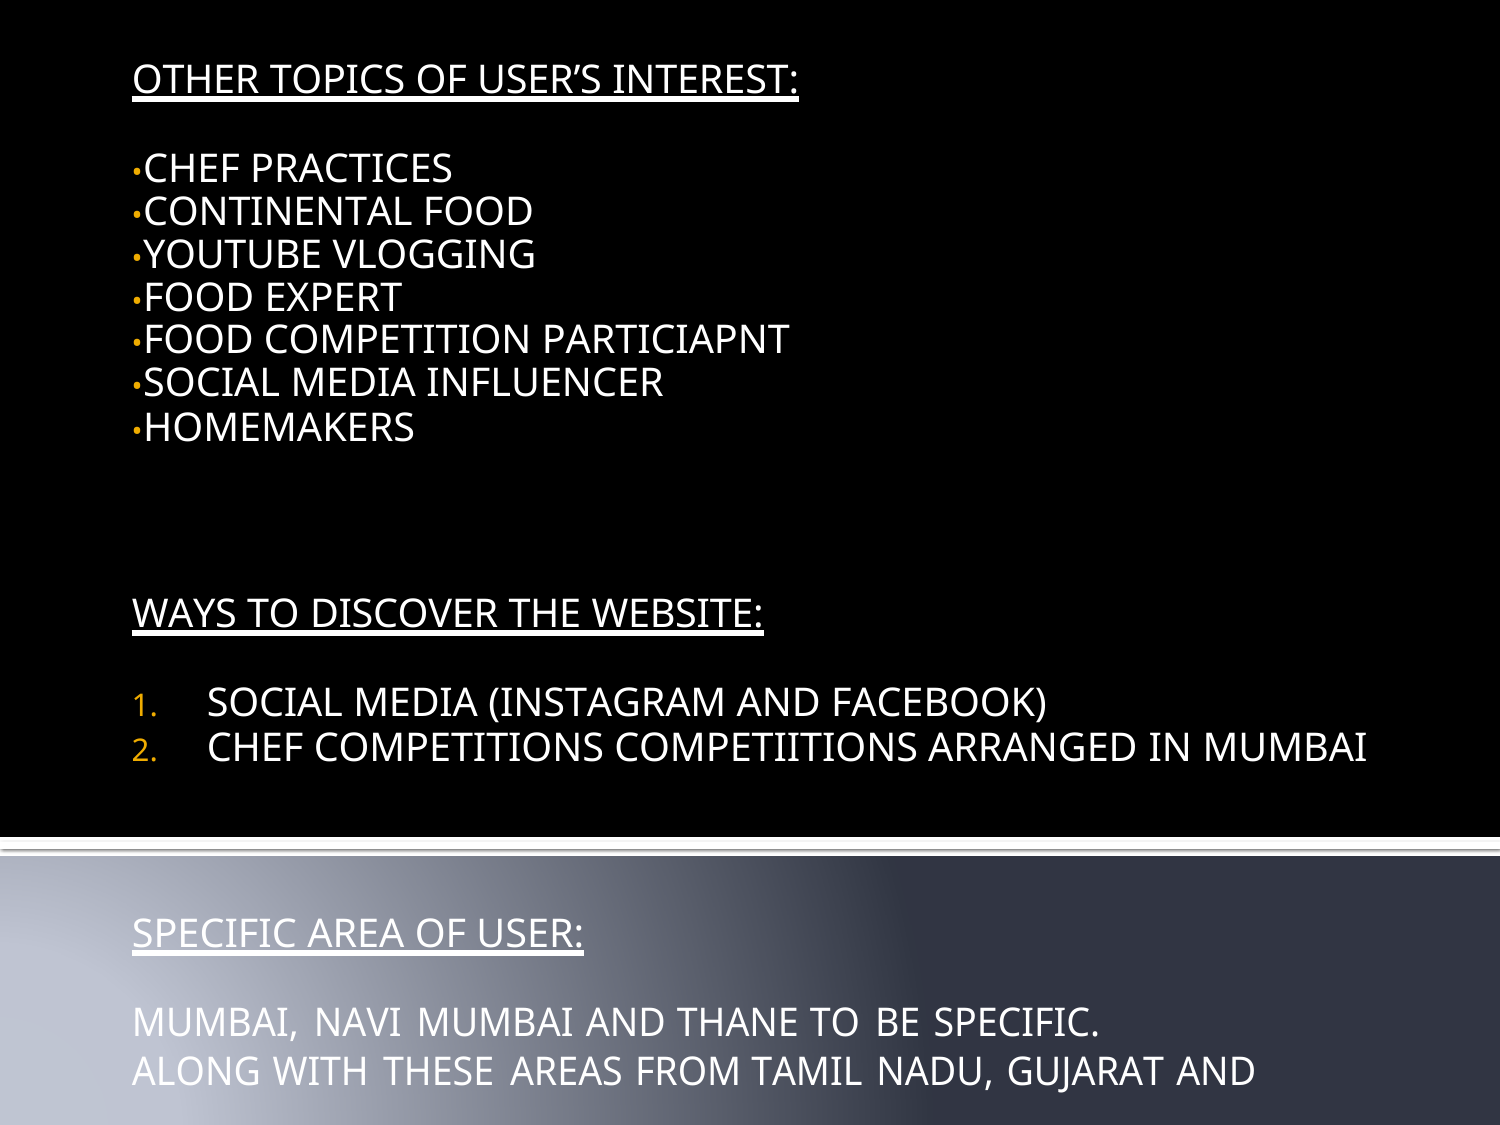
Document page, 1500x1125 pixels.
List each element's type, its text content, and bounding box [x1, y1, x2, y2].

list FOOD COMPETITION PARTICIAPNT [131, 319, 1429, 362]
text MUMBAI, NAVI MUMBAI AND THANE TO BE SPECIFIC. [132, 1000, 1429, 1046]
list HOMEMAKERS [131, 405, 1429, 451]
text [132, 1047, 1400, 1094]
picture [0, 837, 1500, 841]
list CHEF PRACTICES [131, 146, 1429, 191]
list CHEF COMPETITIONS COMPETIITIONS ARRANGED IN MUMBAI [131, 725, 1429, 771]
list CONTINENTAL FOOD [131, 191, 1429, 234]
picture [0, 849, 1500, 1125]
text OTHER TOPICS OF USER’S INTEREST: [132, 51, 1429, 105]
text WAYS TO DISCOVER THE WEBSITE: [132, 585, 1429, 639]
text SPECIFIC AREA OF USER: [132, 905, 1429, 959]
list YOUTUBE VLOGGING [131, 234, 1429, 277]
list SOCIAL MEDIA INFLUENCER [131, 362, 1429, 405]
list SOCIAL MEDIA (INSTAGRAM AND FACEBOOK) [131, 680, 1429, 725]
list FOOD EXPERT [131, 277, 1429, 319]
